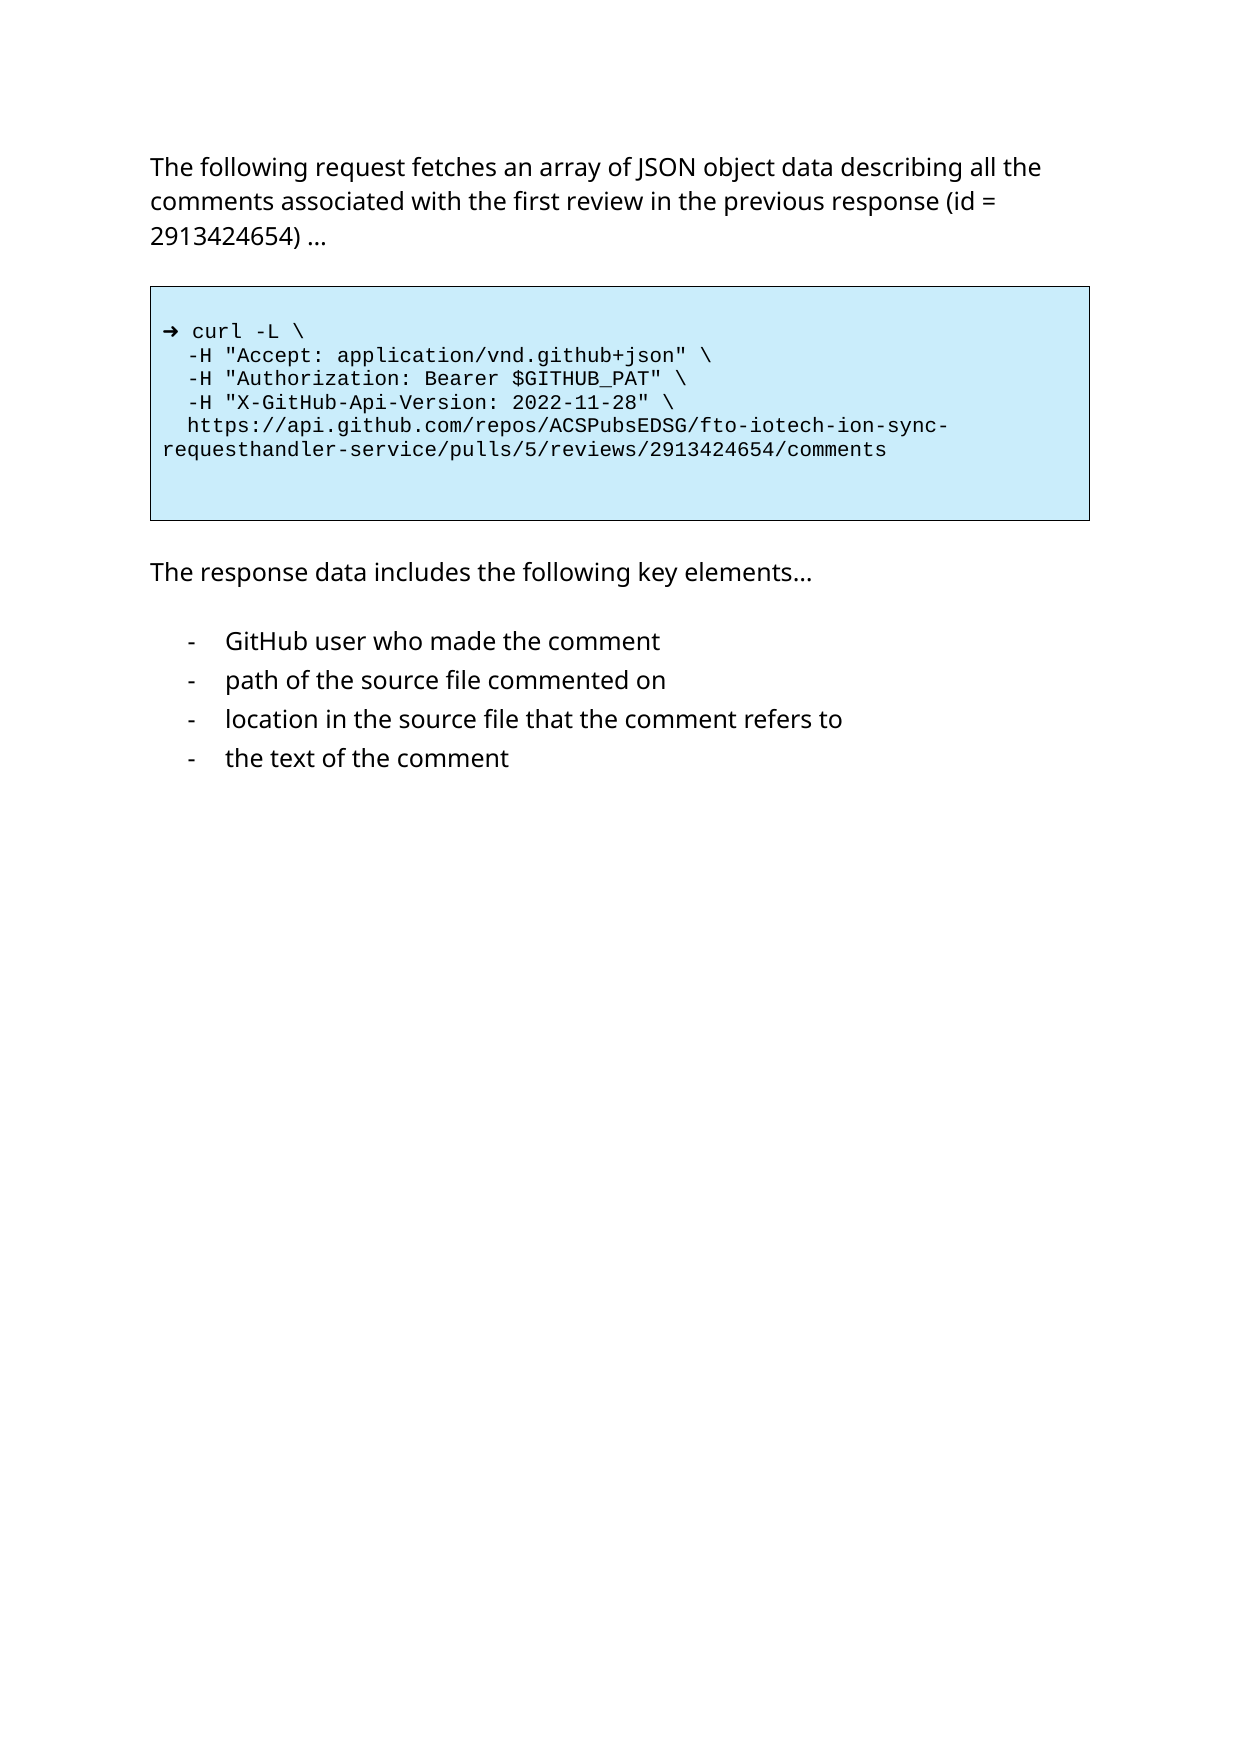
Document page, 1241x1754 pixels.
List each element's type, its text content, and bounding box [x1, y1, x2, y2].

text The response data includes the following key elements… [150, 555, 1090, 589]
list GitHub user who made the comment [187, 623, 1090, 657]
list path of the source file commented on [187, 662, 1090, 696]
text The following request fetches an array of JSON object data describing all the comments associated with the first review in the previous response (id = 2913424654) … [150, 150, 1090, 252]
list location in the source file that the comment refers to [187, 701, 1090, 736]
table_header ➜ curl -L \ -H "Accept: application/vnd.github+json" \ -H "Authorization: Bearer $GITHUB_PAT" \ -H "X-GitHub-Api-Version: 2022-11-28" \ https://api.github.com/repos/ACSPubsEDSG/fto-iotech-ion-sync-requesthandler-service/pulls/5/reviews/2913424654/comments [151, 287, 1089, 520]
list the text of the comment [187, 741, 1090, 775]
